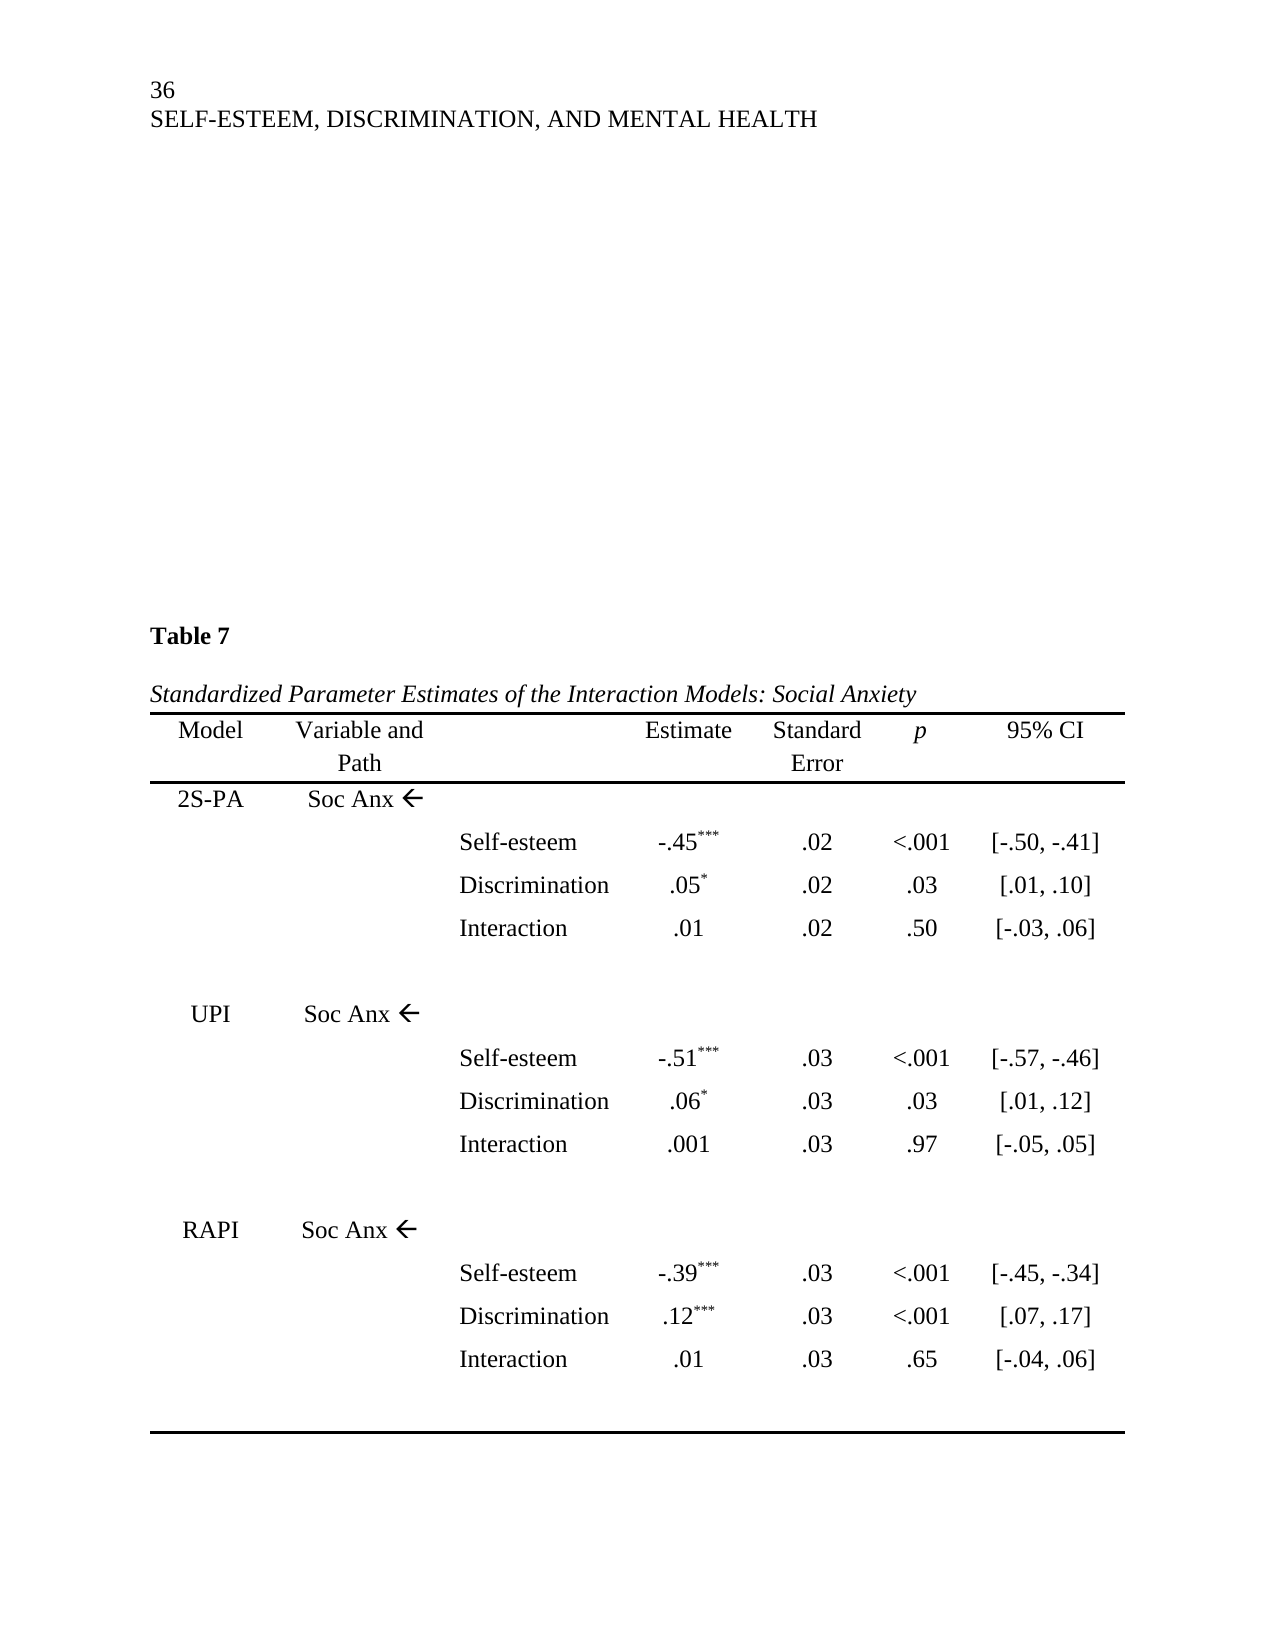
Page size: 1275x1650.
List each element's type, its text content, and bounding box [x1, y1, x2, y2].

table_cell -.39*** .12*** .01 [620, 1215, 756, 1431]
text Table 7 [150, 621, 1125, 650]
table_cell -.51*** .06* .001 [620, 1000, 756, 1215]
table_cell .03 .03 .03 [756, 1000, 877, 1215]
table_cell [-.45, -.34] [.07, .17] [-.04, .06] [966, 1215, 1125, 1431]
table_header p [878, 715, 966, 781]
table_cell [-.50, -.41] [.01, .10] [-.03, .06] [966, 784, 1125, 999]
table_cell Self-esteem Discrimination Interaction [448, 1215, 620, 1431]
table_cell RAPI [150, 1215, 271, 1431]
table_cell Soc Anx [271, 1000, 448, 1215]
table_cell .03 .03 .03 [756, 1215, 877, 1431]
table_header 95% CI [966, 715, 1125, 781]
table_cell Self-esteem Discrimination Interaction [448, 1000, 620, 1215]
table_cell Soc Anx [271, 1215, 448, 1431]
text Standardized Parameter Estimates of the Interaction Models: Social Anxiety [150, 679, 1125, 707]
table_cell UPI [150, 1000, 271, 1215]
table_header Estimate [620, 715, 756, 781]
table_cell [-.57, -.46] [.01, .12] [-.05, .05] [966, 1000, 1125, 1215]
table_cell <.001 .03 .50 [878, 784, 966, 999]
table_cell -.45*** .05* .01 [620, 784, 756, 999]
table_cell 2S-PA [150, 784, 271, 999]
table_header Variable and Path [271, 715, 448, 781]
table_header Model [150, 715, 271, 781]
table_header Standard Error [756, 715, 877, 781]
table_cell <.001 <.001 .65 [878, 1215, 966, 1431]
table_cell Soc Anx [271, 784, 448, 999]
table_cell Self-esteem Discrimination Interaction [448, 784, 620, 999]
table_header [448, 715, 620, 781]
table_cell .02 .02 .02 [756, 784, 877, 999]
table_cell <.001 .03 .97 [878, 1000, 966, 1215]
